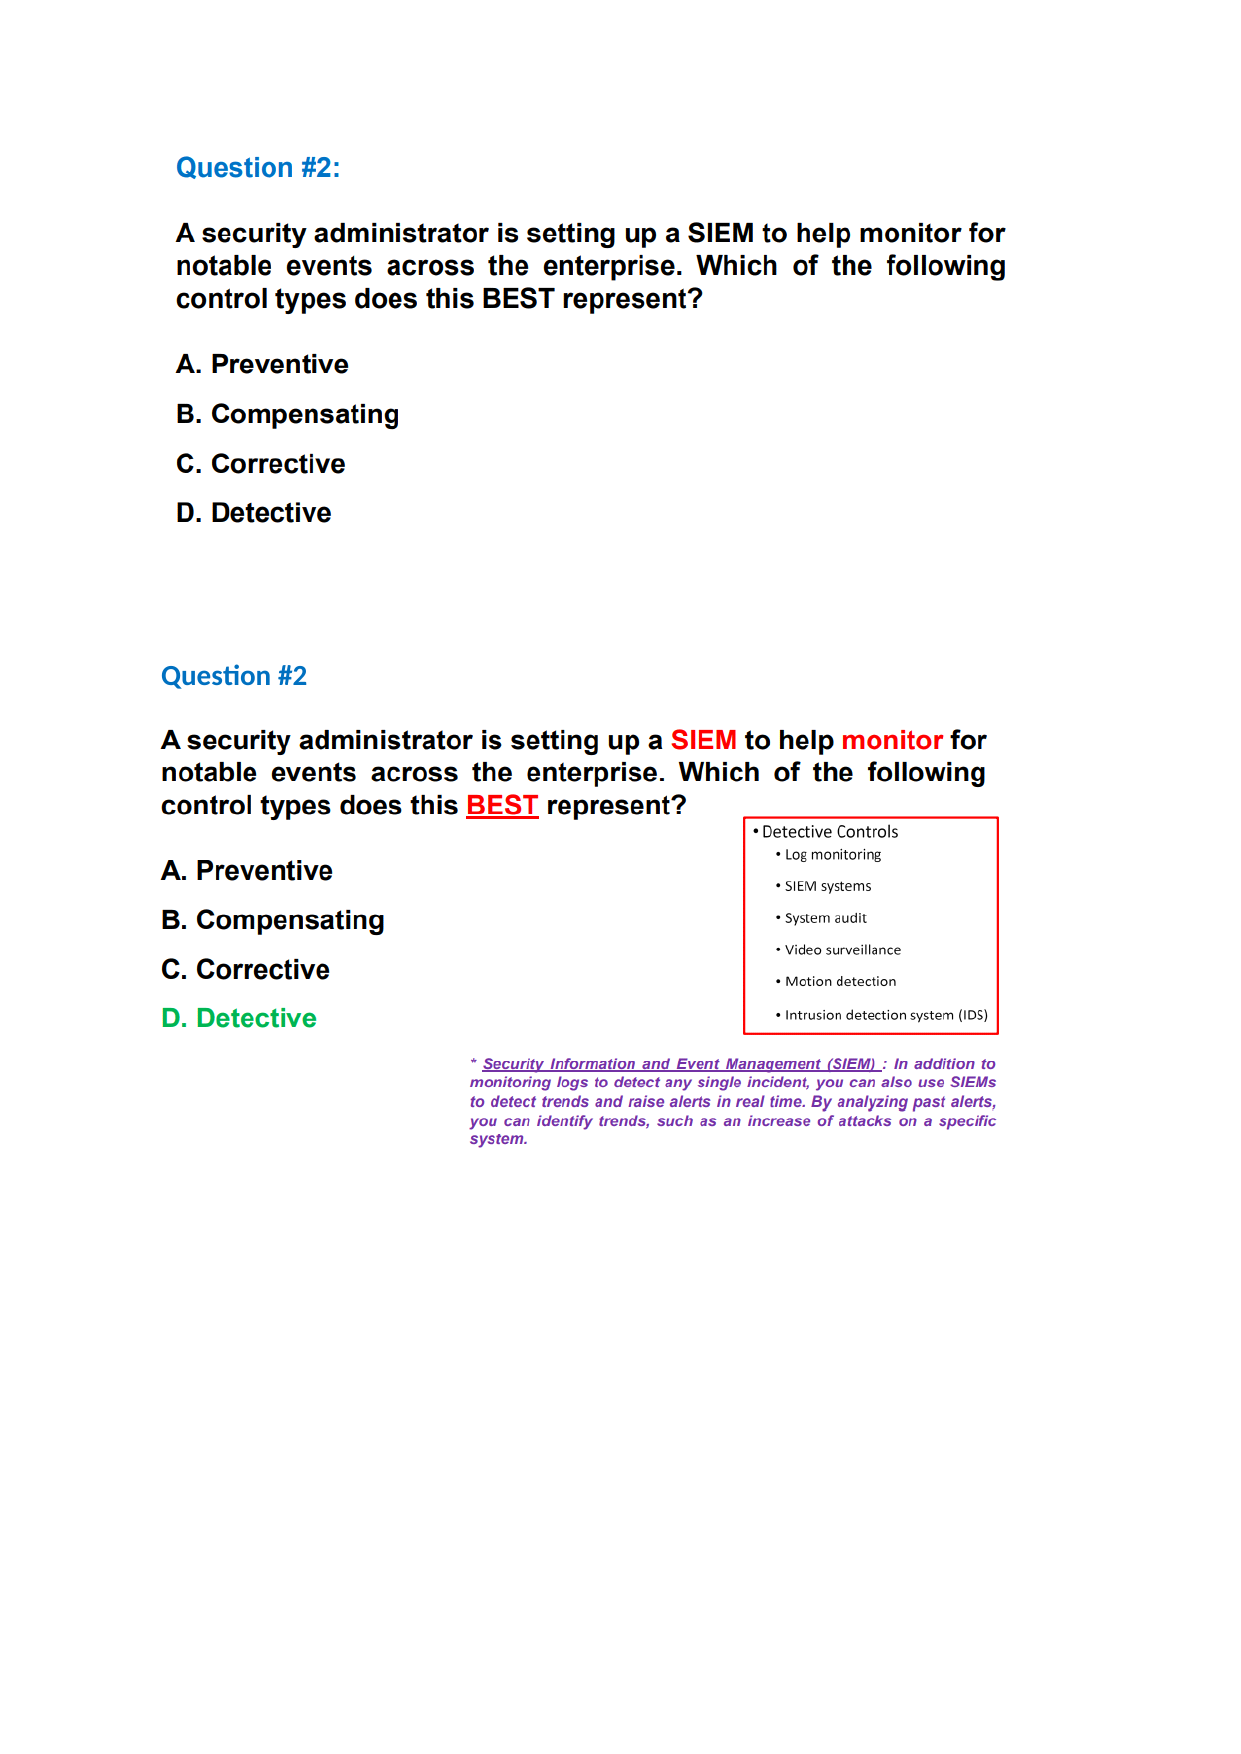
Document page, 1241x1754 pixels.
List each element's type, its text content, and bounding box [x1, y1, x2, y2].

text Question #2 [148, 657, 1093, 693]
picture [147, 712, 1013, 1154]
picture [147, 147, 1013, 592]
